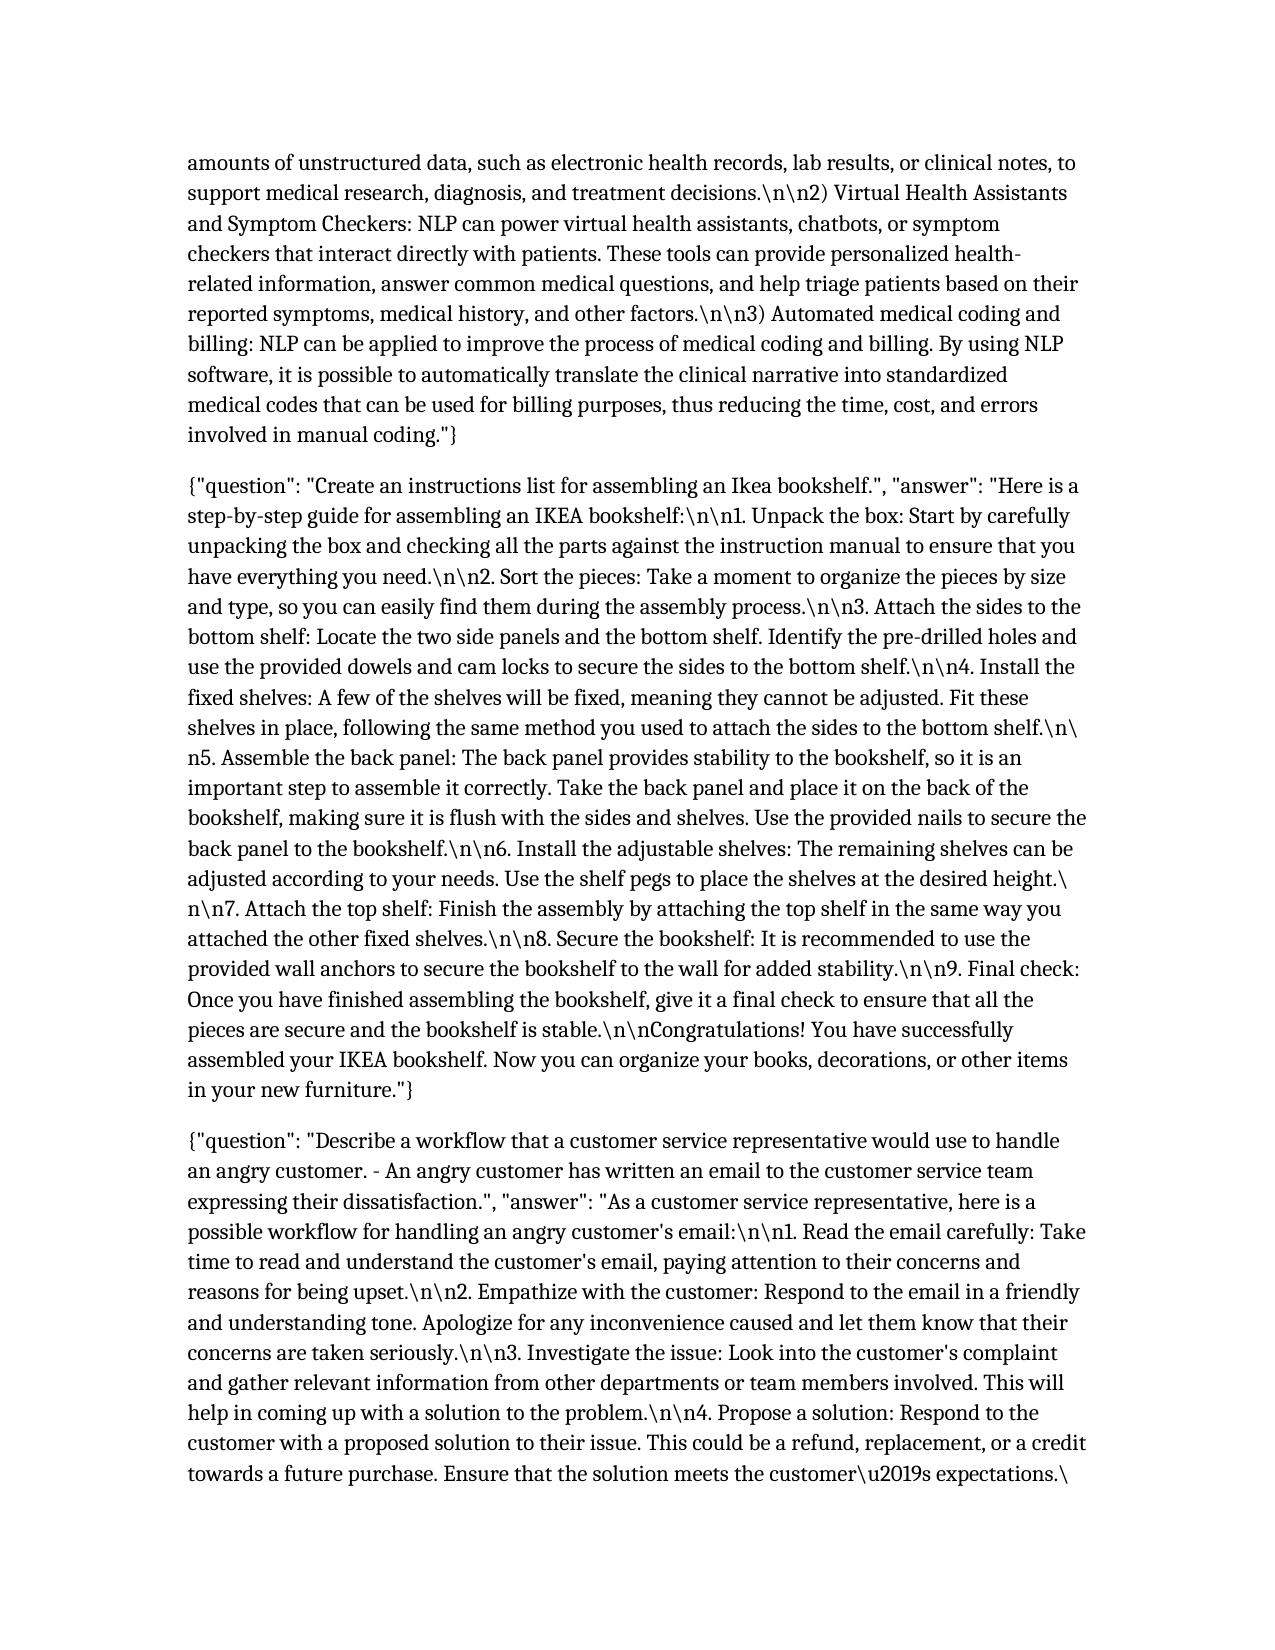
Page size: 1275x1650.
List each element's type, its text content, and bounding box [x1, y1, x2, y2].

text {"question": "Create an instructions list for assembling an Ikea bookshelf.", "answer": "Here is a step-by-step guide for assembling an IKEA bookshelf:\n\n1. Unpack the box: Start by carefully unpacking the box and checking all the parts against the instruction manual to ensure that you have everything you need.\n\n2. Sort the pieces: Take a moment to organize the pieces by size and type, so you can easily find them during the assembly process.\n\n3. Attach the sides to the bottom shelf: Locate the two side panels and the bottom shelf. Identify the pre-drilled holes and use the provided dowels and cam locks to secure the sides to the bottom shelf.\n\n4. Install the fixed shelves: A few of the shelves will be fixed, meaning they cannot be adjusted. Fit these shelves in place, following the same method you used to attach the sides to the bottom shelf.\n\n5. Assemble the back panel: The back panel provides stability to the bookshelf, so it is an important step to assemble it correctly. Take the back panel and place it on the back of the bookshelf, making sure it is flush with the sides and shelves. Use the provided nails to secure the back panel to the bookshelf.\n\n6. Install the adjustable shelves: The remaining shelves can be adjusted according to your needs. Use the shelf pegs to place the shelves at the desired height.\n\n7. Attach the top shelf: Finish the assembly by attaching the top shelf in the same way you attached the other fixed shelves.\n\n8. Secure the bookshelf: It is recommended to use the provided wall anchors to secure the bookshelf to the wall for added stability.\n\n9. Final check: Once you have finished assembling the bookshelf, give it a final check to ensure that all the pieces are secure and the bookshelf is stable.\n\nCongratulations! You have successfully assembled your IKEA bookshelf. Now you can organize your books, decorations, or other items in your new furniture."} [187, 473, 1087, 1103]
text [187, 150, 1087, 448]
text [187, 1128, 1087, 1487]
